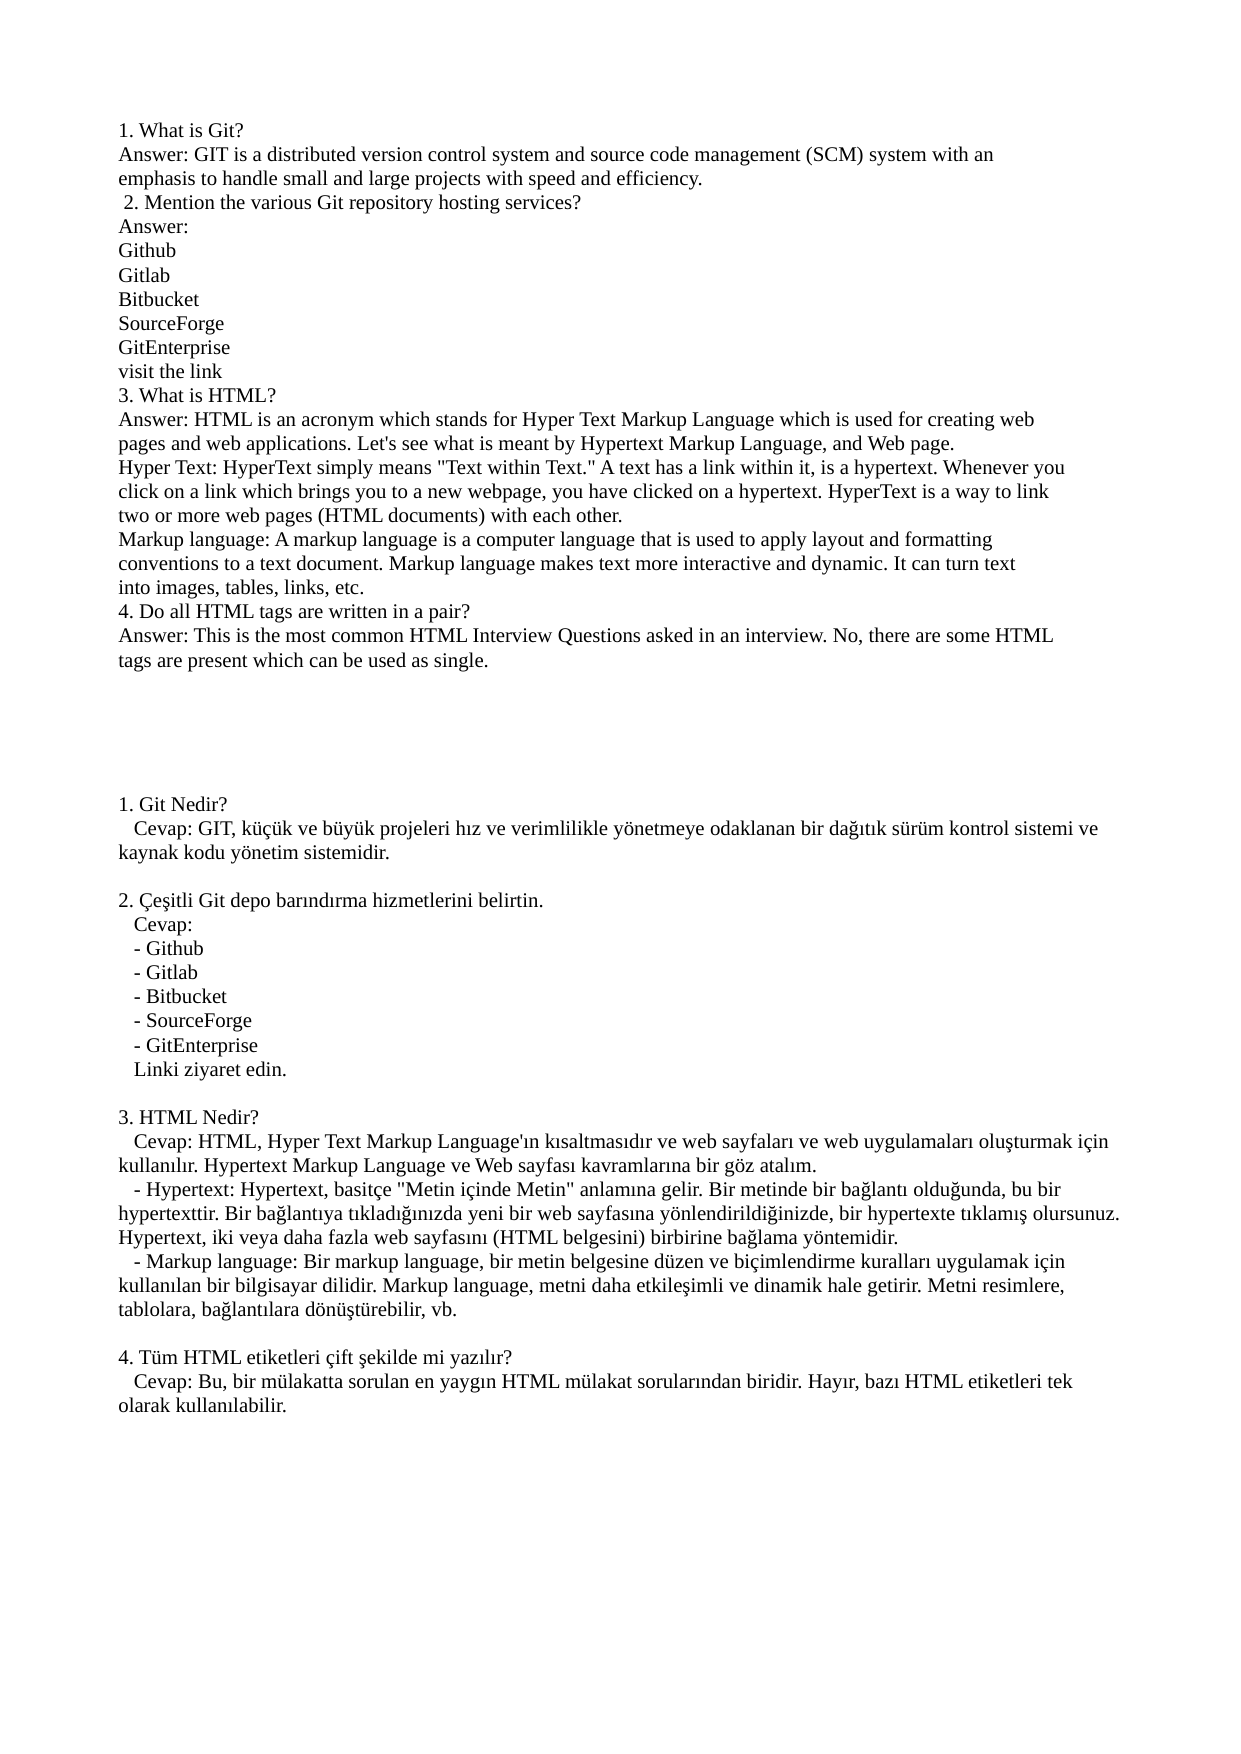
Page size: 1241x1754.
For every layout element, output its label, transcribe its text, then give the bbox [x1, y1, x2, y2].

text Github [118, 238, 1122, 262]
text Answer: This is the most common HTML Interview Questions asked in an interview. No, there are some HTML [118, 623, 1122, 647]
text Answer: HTML is an acronym which stands for Hyper Text Markup Language which is used for creating web [118, 407, 1122, 431]
text Answer: [118, 214, 1122, 238]
text Cevap: [118, 912, 1122, 936]
text 1. Git Nedir? [118, 792, 1122, 816]
text - SourceForge [118, 1008, 1122, 1032]
text Cevap: GIT, küçük ve büyük projeleri hız ve verimlilikle yönetmeye odaklanan bir dağıtık sürüm kontrol sistemi ve kaynak kodu yönetim sistemidir. [118, 816, 1122, 864]
text into images, tables, links, etc. [118, 575, 1122, 599]
text Answer: GIT is a distributed version control system and source code management (SCM) system with an [118, 142, 1122, 166]
text - GitEnterprise [118, 1032, 1122, 1057]
text - Hypertext: Hypertext, basitçe "Metin içinde Metin" anlamına gelir. Bir metinde bir bağlantı olduğunda, bu bir hypertexttir. Bir bağlantıya tıkladığınızda yeni bir web sayfasına yönlendirildiğinizde, bir hypertexte tıklamış olursunuz. Hypertext, iki veya daha fazla web sayfasını (HTML belgesini) birbirine bağlama yöntemidir. [118, 1177, 1122, 1249]
text conventions to a text document. Markup language makes text more interactive and dynamic. It can turn text [118, 551, 1122, 575]
text visit the link [118, 359, 1122, 383]
text 2. Çeşitli Git depo barındırma hizmetlerini belirtin. [118, 888, 1122, 912]
text - Markup language: Bir markup language, bir metin belgesine düzen ve biçimlendirme kuralları uygulamak için kullanılan bir bilgisayar dilidir. Markup language, metni daha etkileşimli ve dinamik hale getirir. Metni resimlere, tablolara, bağlantılara dönüştürebilir, vb. [118, 1249, 1122, 1321]
text tags are present which can be used as single. [118, 647, 1122, 672]
text click on a link which brings you to a new webpage, you have clicked on a hypertext. HyperText is a way to link [118, 479, 1122, 503]
text SourceForge [118, 311, 1122, 335]
text 2. Mention the various Git repository hosting services? [118, 190, 1122, 214]
text 1. What is Git? [118, 118, 1122, 142]
text emphasis to handle small and large projects with speed and efficiency. [118, 166, 1122, 190]
text 3. What is HTML? [118, 383, 1122, 407]
text 4. Do all HTML tags are written in a pair? [118, 599, 1122, 623]
text - Bitbucket [118, 984, 1122, 1008]
text GitEnterprise [118, 335, 1122, 359]
text - Github [118, 936, 1122, 960]
text Markup language: A markup language is a computer language that is used to apply layout and formatting [118, 527, 1122, 551]
text Cevap: Bu, bir mülakatta sorulan en yaygın HTML mülakat sorularından biridir. Hayır, bazı HTML etiketleri tek olarak kullanılabilir. [118, 1369, 1122, 1417]
text Cevap: HTML, Hyper Text Markup Language'ın kısaltmasıdır ve web sayfaları ve web uygulamaları oluşturmak için kullanılır. Hypertext Markup Language ve Web sayfası kavramlarına bir göz atalım. [118, 1129, 1122, 1177]
text Hyper Text: HyperText simply means "Text within Text." A text has a link within it, is a hypertext. Whenever you [118, 455, 1122, 479]
text Gitlab [118, 262, 1122, 287]
text 4. Tüm HTML etiketleri çift şekilde mi yazılır? [118, 1345, 1122, 1369]
text - Gitlab [118, 960, 1122, 984]
text 3. HTML Nedir? [118, 1105, 1122, 1129]
text Linki ziyaret edin. [118, 1057, 1122, 1081]
text pages and web applications. Let's see what is meant by Hypertext Markup Language, and Web page. [118, 431, 1122, 455]
text two or more web pages (HTML documents) with each other. [118, 503, 1122, 527]
text Bitbucket [118, 287, 1122, 311]
